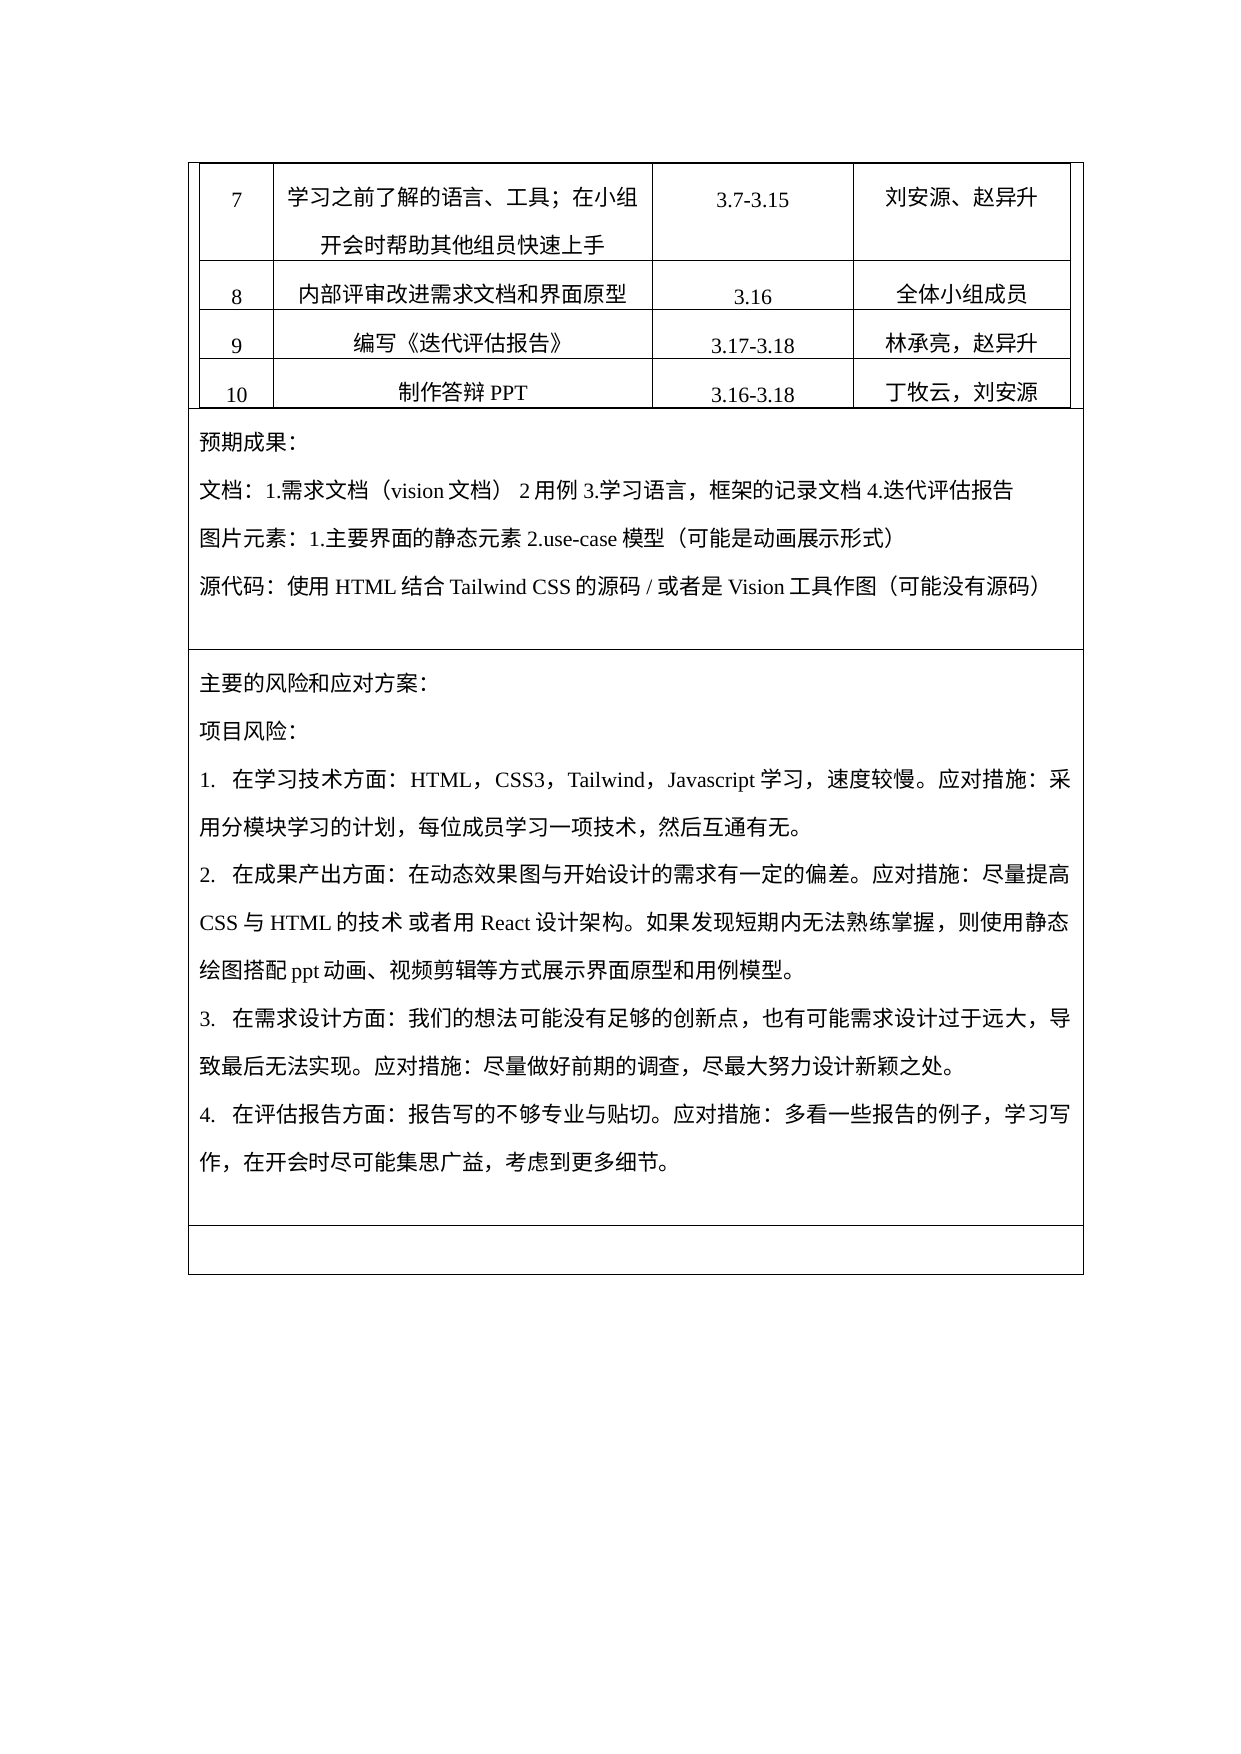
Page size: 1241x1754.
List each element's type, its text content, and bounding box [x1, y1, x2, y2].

table_cell 任务、进度安排和人员分配： [653, 164, 853, 260]
table_cell 任务、进度安排和人员分配： [274, 164, 652, 260]
table_cell 任务、进度安排和人员分配： [854, 164, 1070, 260]
table_cell 任务、进度安排和人员分配： [200, 359, 273, 407]
table_cell 任务、进度安排和人员分配： [854, 261, 1070, 309]
table_cell 任务、进度安排和人员分配： [854, 310, 1070, 358]
table_cell 主要的风险和应对方案： 项目风险： 在学习技术方面：HTML，CSS3，Tailwind，Javascript学习，速度较慢。应对措施：采用分模块学习的计划，每位成员学习一项技术，然后互通有无。 在成果产出方面：在动态效果图与开始设计的需求有一定的偏差。应对措施：尽量提高CSS与HTML的技术 或者用React设计架构。如果发现短期内无法熟练掌握，则使用静态绘图搭配ppt动画、视频剪辑等方式展示界面原型和用例模型。 在需求设计方面：我们的想法可能没有足够的创新点，也有可能需求设计过于远大，导致最后无法实现。应对措施：尽量做好前期的调查，尽最大努力设计新颖之处。 在评估报告方面：报告写的不够专业与贴切。应对措施：多看一些报告的例子，学习写作，在开会时尽可能集思广益，考虑到更多细节。 [189, 650, 1083, 1224]
table_cell 任务、进度安排和人员分配： [274, 359, 652, 407]
table_cell 任务、进度安排和人员分配： [200, 310, 273, 358]
table_cell 任务、进度安排和人员分配： [274, 310, 652, 358]
table_cell [189, 1226, 1083, 1273]
table_cell 任务、进度安排和人员分配： [200, 164, 273, 260]
table_cell 任务、进度安排和人员分配： [200, 261, 273, 309]
table_cell 任务、进度安排和人员分配： [274, 261, 652, 309]
table_cell 任务、进度安排和人员分配： [653, 359, 853, 407]
table_cell 任务、进度安排和人员分配： [653, 261, 853, 309]
table_cell 预期成果： 文档：1.需求文档（vision文档） 2用例 3.学习语言，框架的记录文档 4.迭代评估报告 图片元素：1.主要界面的静态元素 2.use-case模型（可能是动画展示形式） 源代码：使用HTML结合Tailwind CSS的源码 / 或者是Vision工具作图（可能没有源码） [189, 409, 1083, 648]
table_cell 任务、进度安排和人员分配： [653, 310, 853, 358]
table_cell 任务、进度安排和人员分配： [854, 359, 1070, 407]
